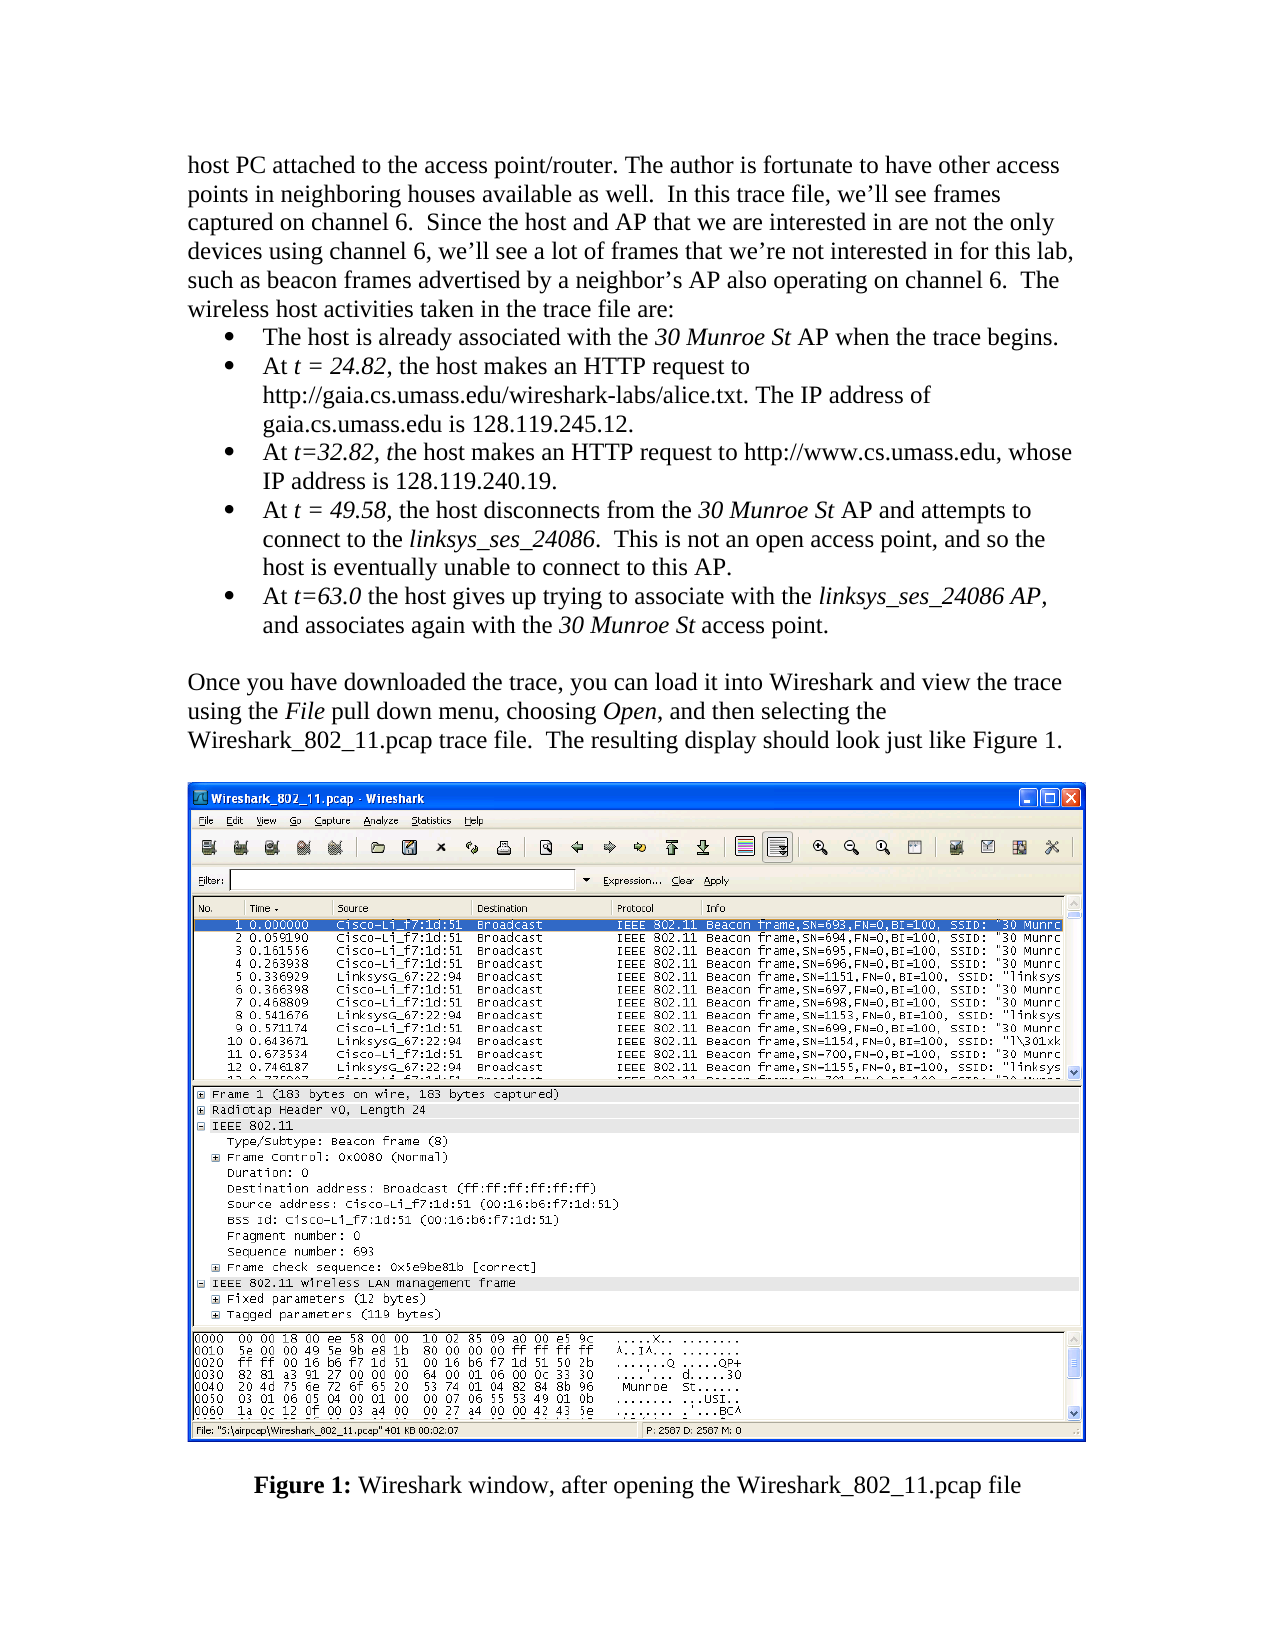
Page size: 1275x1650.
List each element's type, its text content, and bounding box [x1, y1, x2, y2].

picture [187, 782, 1086, 1442]
text Figure 1: Wireshark window, after opening the Wireshark_802_11.pcap file [187, 1471, 1087, 1499]
list At t = 49.58, the host disconnects from the 30 Munroe St AP and attempts to connect to the linksys_ses_24086. This is not an open access point, and so the host is eventually unable to connect to this AP. [225, 495, 1087, 581]
text Once you have downloaded the trace, you can load it into Wireshark and view the trace using the File pull down menu, choosing Open, and then selecting the Wireshark_802_11.pcap trace file. The resulting display should look just like Figure 1. [187, 667, 1087, 754]
list At t=63.0 the host gives up trying to associate with the linksys_ses_24086 AP, and associates again with the 30 Munroe St access point. [225, 581, 1087, 639]
list At t=32.82, the host makes an HTTP request to http://www.cs.umass.edu, whose IP address is 128.119.240.19. [225, 437, 1087, 495]
list At t = 24.82, the host makes an HTTP request to http://gaia.cs.umass.edu/wireshark-labs/alice.txt. The IP address of gaia.cs.umass.edu is 128.119.245.12. [225, 351, 1087, 437]
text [187, 150, 1087, 322]
list The host is already associated with the 30 Munroe St AP when the trace begins. [225, 322, 1087, 351]
